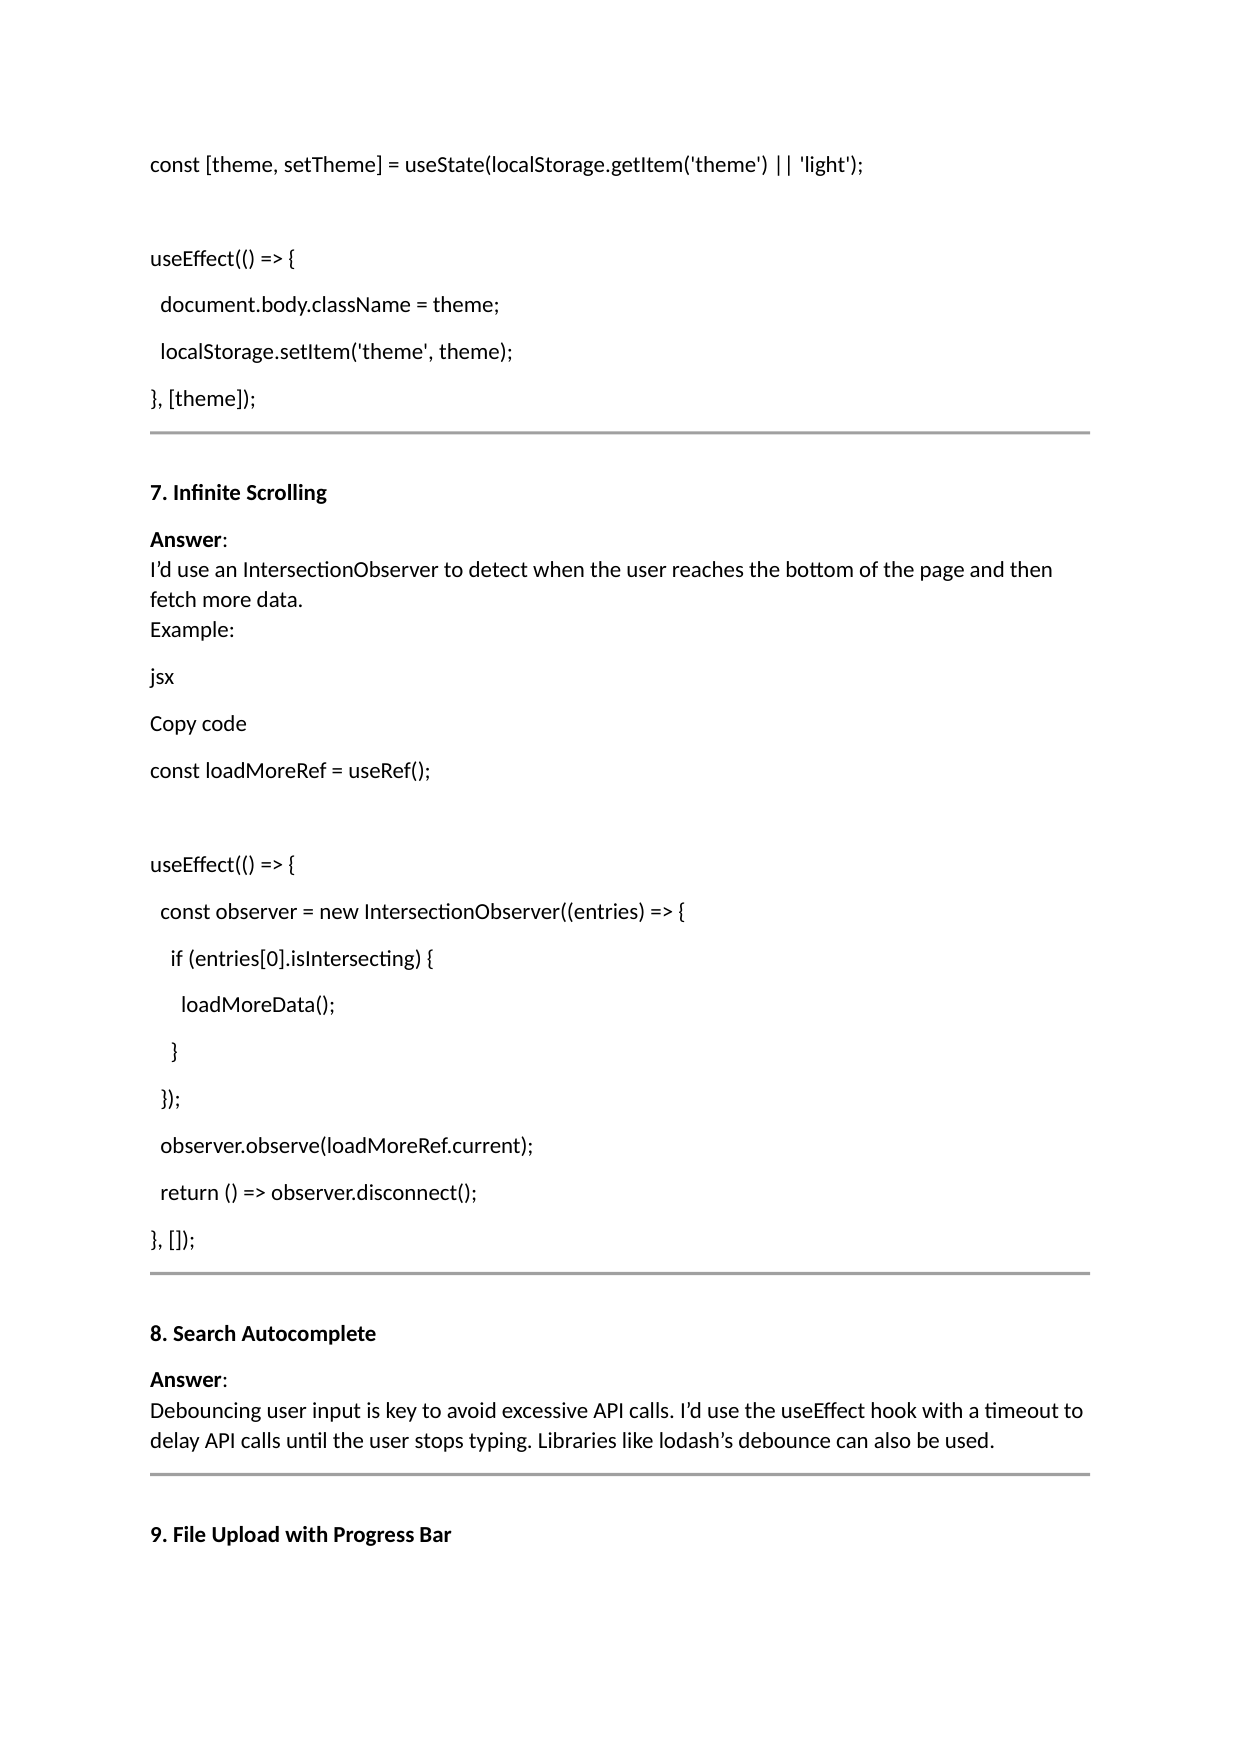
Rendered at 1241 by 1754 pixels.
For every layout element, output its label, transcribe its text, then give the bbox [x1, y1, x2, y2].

text const observer = new IntersectionObserver((entries) => { [150, 897, 1090, 925]
text loadMoreData(); [150, 991, 1090, 1019]
text localStorage.setItem('theme', theme); [150, 337, 1090, 366]
text if (entries[0].isIntersecting) { [150, 944, 1090, 972]
text observer.observe(loadMoreRef.current); [150, 1131, 1090, 1159]
text jsx [150, 662, 1090, 691]
text return () => observer.disconnect(); [150, 1178, 1090, 1206]
text 9. File Upload with Progress Bar [150, 1520, 1090, 1548]
text useEffect(() => { [150, 850, 1090, 878]
text Copy code [150, 709, 1090, 737]
text 7. Infinite Scrolling [150, 478, 1090, 506]
text }); [150, 1084, 1090, 1112]
text 8. Search Autocomplete [150, 1319, 1090, 1347]
text useEffect(() => { [150, 244, 1090, 272]
text }, [theme]); [150, 384, 1090, 412]
text document.body.className = theme; [150, 291, 1090, 319]
text }, []); [150, 1225, 1090, 1253]
text const [theme, setTheme] = useState(localStorage.getItem('theme') || 'light'); [150, 150, 1090, 178]
text const loadMoreRef = useRef(); [150, 756, 1090, 784]
text } [150, 1037, 1090, 1066]
text Answer: I’d use an IntersectionObserver to detect when the user reaches the bottom of the page and then fetch more data. Example: [150, 525, 1090, 644]
text Answer: Debouncing user input is key to avoid excessive API calls. I’d use the useEffect hook with a timeout to delay API calls until the user stops typing. Libraries like lodash’s debounce can also be used. [150, 1366, 1090, 1454]
